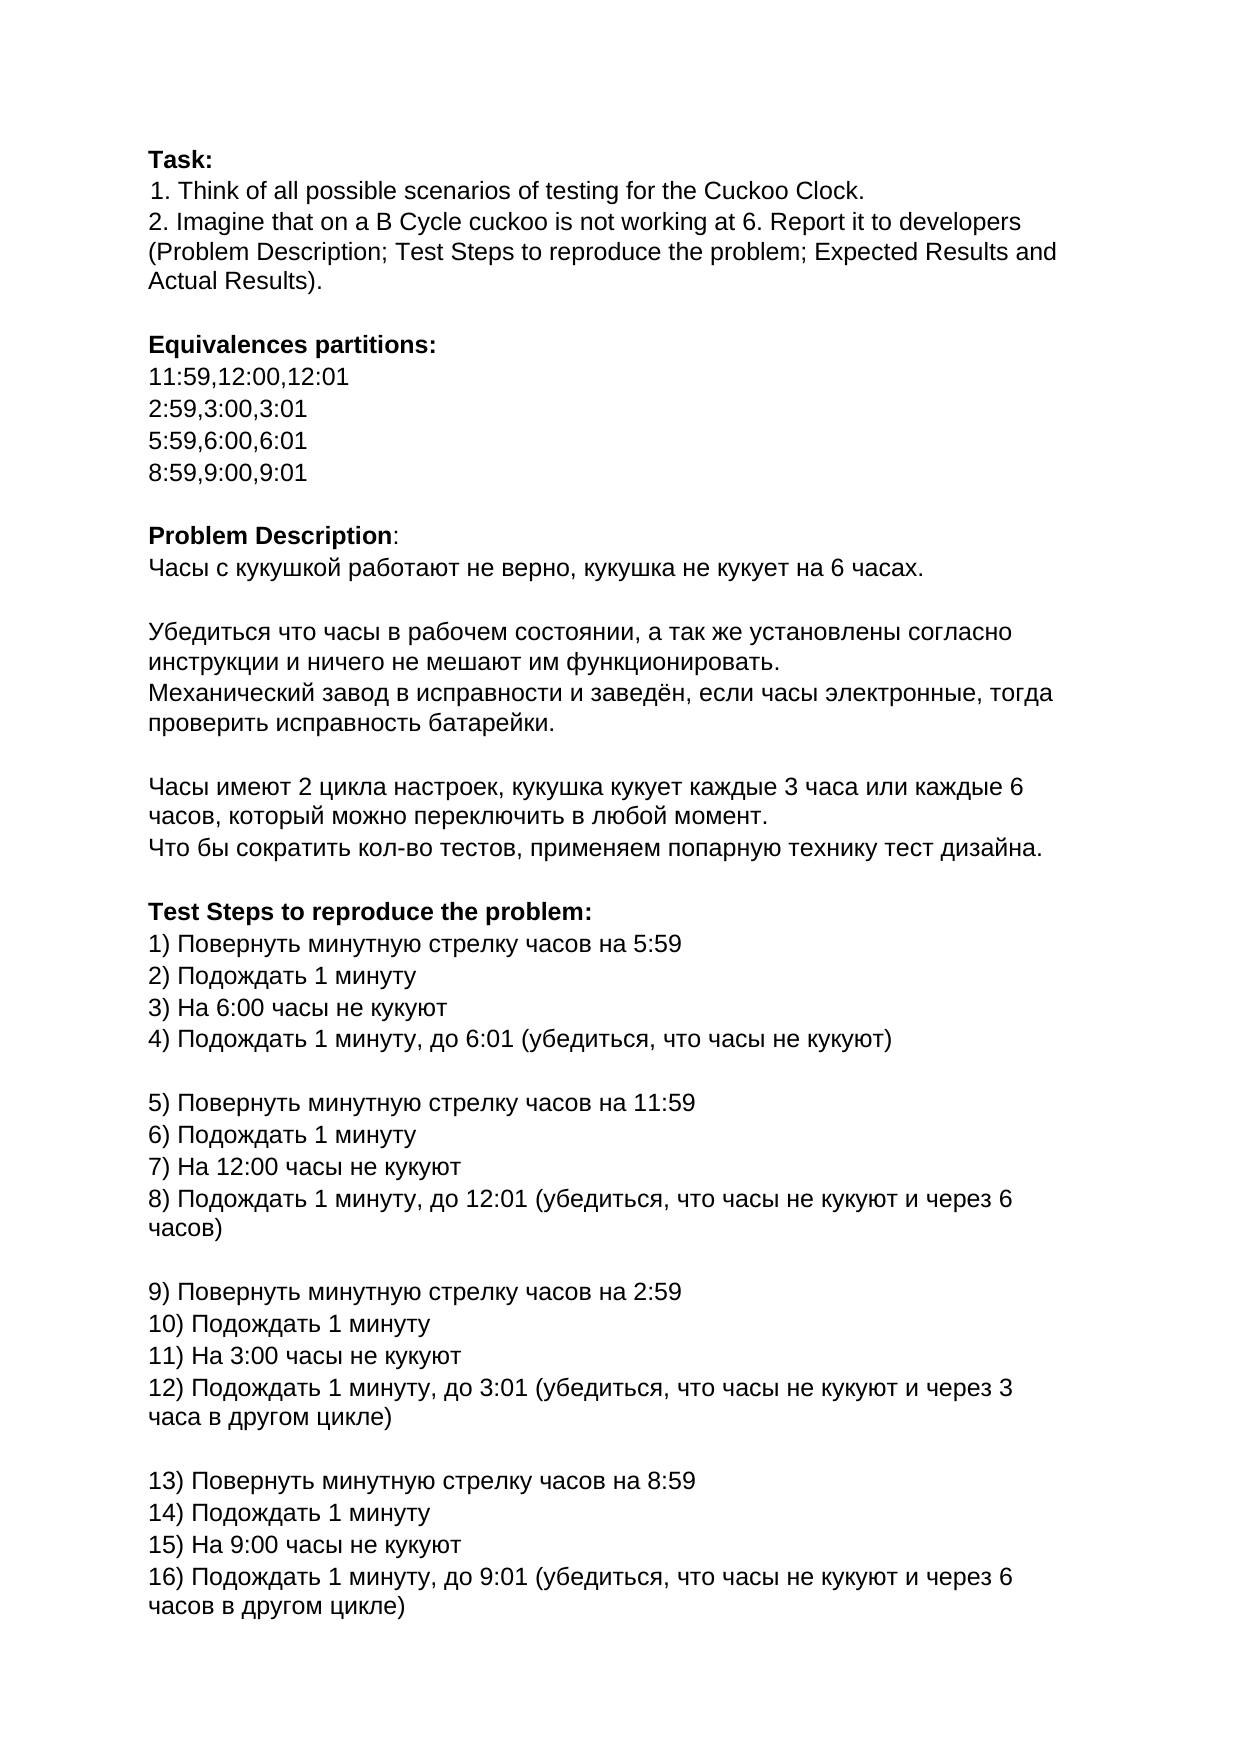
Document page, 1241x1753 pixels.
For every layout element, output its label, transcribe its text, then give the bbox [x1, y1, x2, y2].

text Task: [148, 146, 1099, 174]
text 2:59,3:00,3:01 [148, 394, 1065, 422]
list Подождать 1 минуту, до 9:01 (убедиться, что часы не кукуют и через 6 часов в другом цикле) [148, 1562, 1065, 1620]
list Механический завод в исправности и заведён, если часы электронные, тогда проверить исправность батарейки. [148, 678, 1065, 737]
list Часы имеют 2 цикла настроек, кукушка кукует каждые 3 часа или каждые 6 часов, который можно переключить в любой момент. [148, 772, 1065, 830]
list Подождать 1 минуту [148, 1498, 1065, 1527]
list Test Steps to reproduce the problem: [148, 897, 1065, 926]
text 1. Think of all possible scenarios of testing for the Cuckoo Clock. [150, 176, 1099, 205]
list Подождать 1 минуту [148, 961, 1065, 989]
list Подождать 1 минуту, до 12:01 (убедиться, что часы не кукуют и через 6 часов) [148, 1184, 1065, 1242]
list Убедиться что часы в рабочем состоянии, а так же установлены согласно инструкции и ничего не мешают им функционировать. [148, 617, 1065, 675]
list Problem Description: [148, 521, 1065, 550]
list На 3:00 часы не кукуют [148, 1341, 1065, 1369]
list Повернуть минутную стрелку часов на 5:59 [148, 929, 1065, 957]
text 2. Imagine that on a B Cycle cuckoo is not working at 6. Report it to developers (Problem Description; Test Steps to reproduce the problem; Expected Results and Actual Results). [148, 207, 1065, 295]
list Подождать 1 минуту, до 6:01 (убедиться, что часы не кукуют) [148, 1024, 1065, 1053]
list Часы с кукушкой работают не верно, кукушка не кукует на 6 часах. [148, 553, 1065, 582]
list Подождать 1 минуту [148, 1309, 1065, 1338]
list Повернуть минутную стрелку часов на 11:59 [148, 1088, 1065, 1117]
text 5:59,6:00,6:01 [148, 426, 1065, 454]
list На 9:00 часы не кукуют [148, 1530, 1065, 1558]
list На 6:00 часы не кукуют [148, 992, 1065, 1021]
list Повернуть минутную стрелку часов на 8:59 [148, 1466, 1065, 1495]
list Подождать 1 минуту, до 3:01 (убедиться, что часы не кукуют и через 3 часа в другом цикле) [148, 1373, 1065, 1431]
text Equivalences partitions: [148, 330, 1065, 359]
text 8:59,9:00,9:01 [148, 457, 1065, 486]
list Что бы сократить кол-во тестов, применяем попарную технику тест дизайна. [148, 833, 1065, 862]
list Повернуть минутную стрелку часов на 2:59 [148, 1277, 1065, 1306]
list Подождать 1 минуту [148, 1120, 1065, 1149]
list На 12:00 часы не кукуют [148, 1152, 1065, 1181]
text 11:59,12:00,12:01 [148, 362, 1065, 391]
